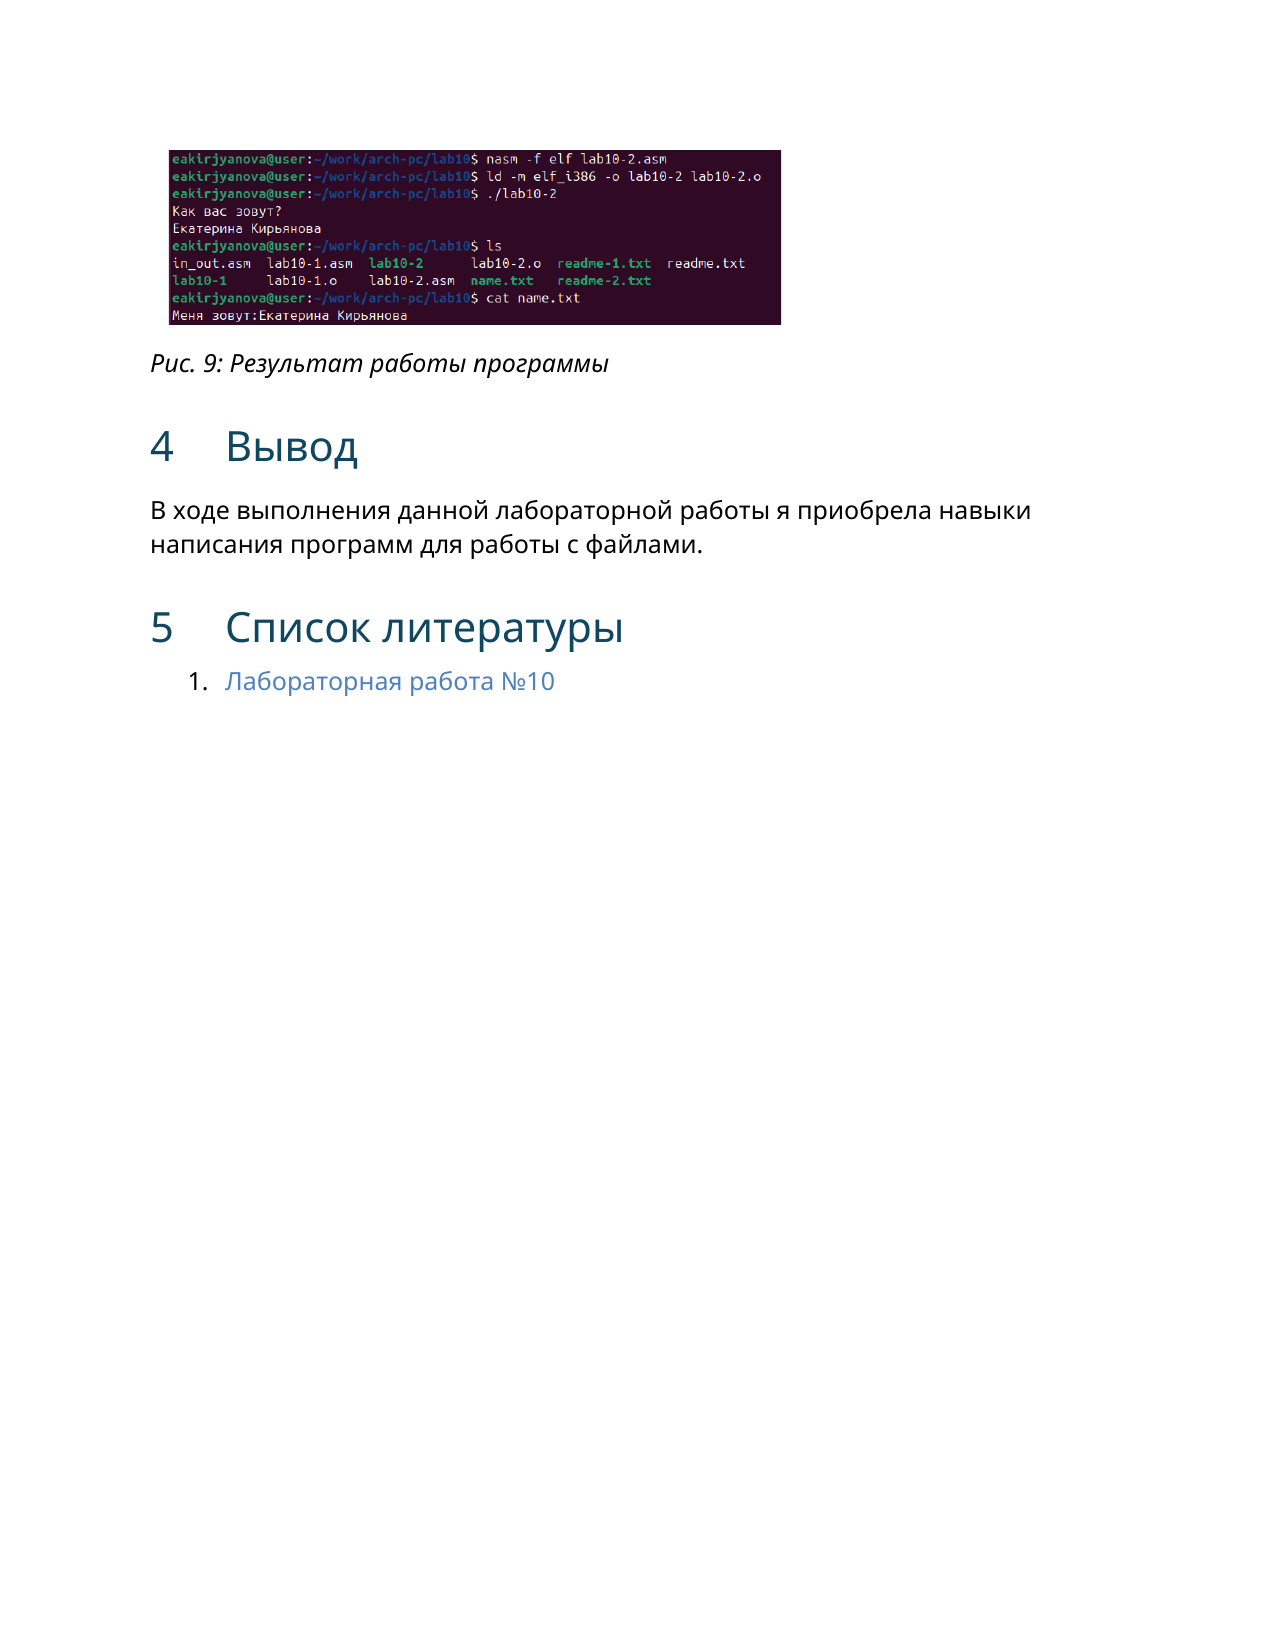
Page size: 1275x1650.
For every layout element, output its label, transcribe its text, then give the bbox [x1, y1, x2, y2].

text Рис. 9: Результат работы программы [150, 346, 1125, 379]
subtitle 4 Вывод [150, 417, 1125, 474]
subtitle 5 Список литературы [150, 598, 1125, 655]
picture [168, 150, 782, 325]
text В ходе выполнения данной лабораторной работы я приобрела навыки написания программ для работы с файлами. [150, 493, 1125, 561]
list Лабораторная работа №10 [187, 663, 1125, 697]
